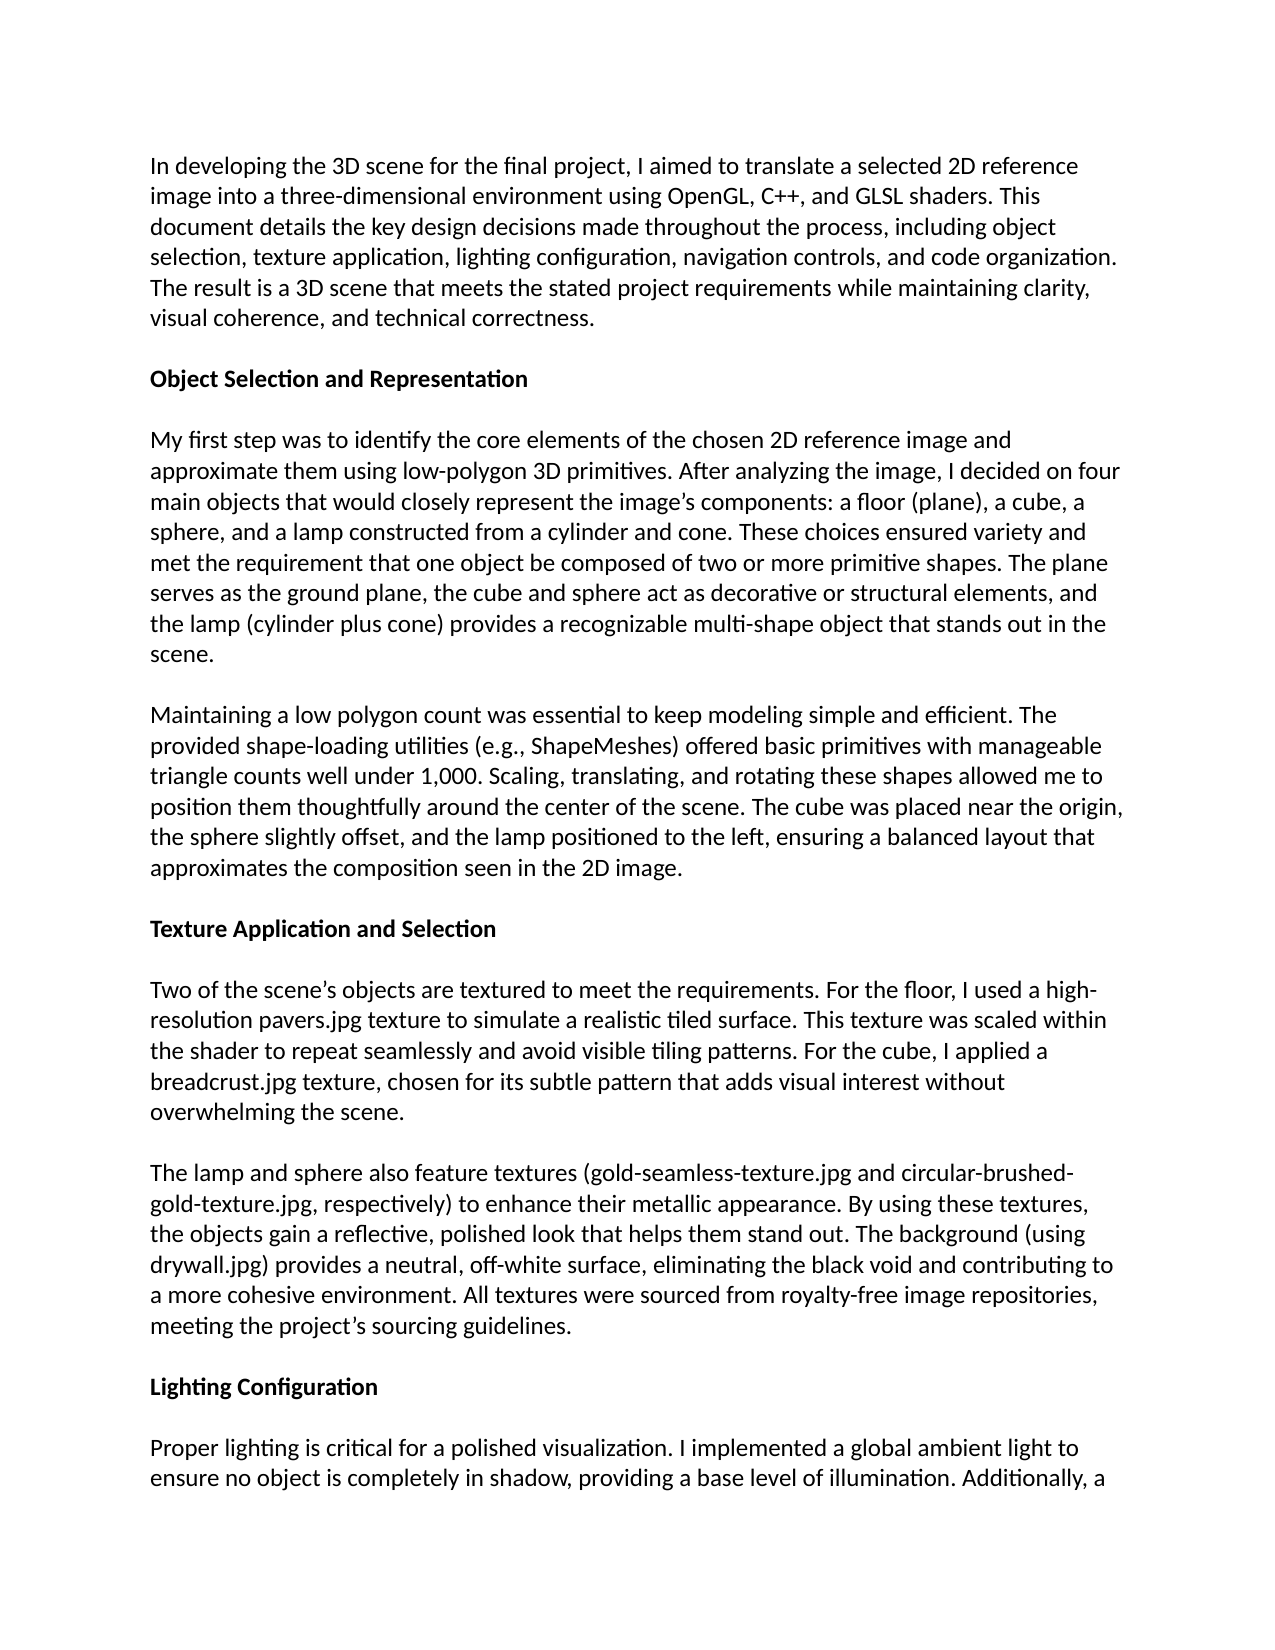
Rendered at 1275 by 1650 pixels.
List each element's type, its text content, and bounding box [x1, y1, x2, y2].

text In developing the 3D scene for the final project, I aimed to translate a selected 2D reference image into a three-dimensional environment using OpenGL, C++, and GLSL shaders. This document details the key design decisions made throughout the process, including object selection, texture application, lighting configuration, navigation controls, and code organization. The result is a 3D scene that meets the stated project requirements while maintaining clarity, visual coherence, and technical correctness. [150, 150, 1125, 333]
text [150, 1432, 1125, 1493]
text Texture Application and Selection [150, 913, 1125, 943]
text My first step was to identify the core elements of the chosen 2D reference image and approximate them using low-polygon 3D primitives. After analyzing the image, I decided on four main objects that would closely represent the image’s components: a floor (plane), a cube, a sphere, and a lamp constructed from a cylinder and cone. These choices ensured variety and met the requirement that one object be composed of two or more primitive shapes. The plane serves as the ground plane, the cube and sphere act as decorative or structural elements, and the lamp (cylinder plus cone) provides a recognizable multi-shape object that stands out in the scene. [150, 425, 1125, 669]
text Two of the scene’s objects are textured to meet the requirements. For the floor, I used a high-resolution pavers.jpg texture to simulate a realistic tiled surface. This texture was scaled within the shader to repeat seamlessly and avoid visible tiling patterns. For the cube, I applied a breadcrust.jpg texture, chosen for its subtle pattern that adds visual interest without overwhelming the scene. [150, 974, 1125, 1127]
text Lighting Configuration [150, 1371, 1125, 1401]
text Object Selection and Representation [150, 364, 1125, 394]
text The lamp and sphere also feature textures (gold-seamless-texture.jpg and circular-brushed-gold-texture.jpg, respectively) to enhance their metallic appearance. By using these textures, the objects gain a reflective, polished look that helps them stand out. The background (using drywall.jpg) provides a neutral, off-white surface, eliminating the black void and contributing to a more cohesive environment. All textures were sourced from royalty-free image repositories, meeting the project’s sourcing guidelines. [150, 1157, 1125, 1340]
text Maintaining a low polygon count was essential to keep modeling simple and efficient. The provided shape-loading utilities (e.g., ShapeMeshes) offered basic primitives with manageable triangle counts well under 1,000. Scaling, translating, and rotating these shapes allowed me to position them thoughtfully around the center of the scene. The cube was placed near the origin, the sphere slightly offset, and the lamp positioned to the left, ensuring a balanced layout that approximates the composition seen in the 2D image. [150, 699, 1125, 882]
